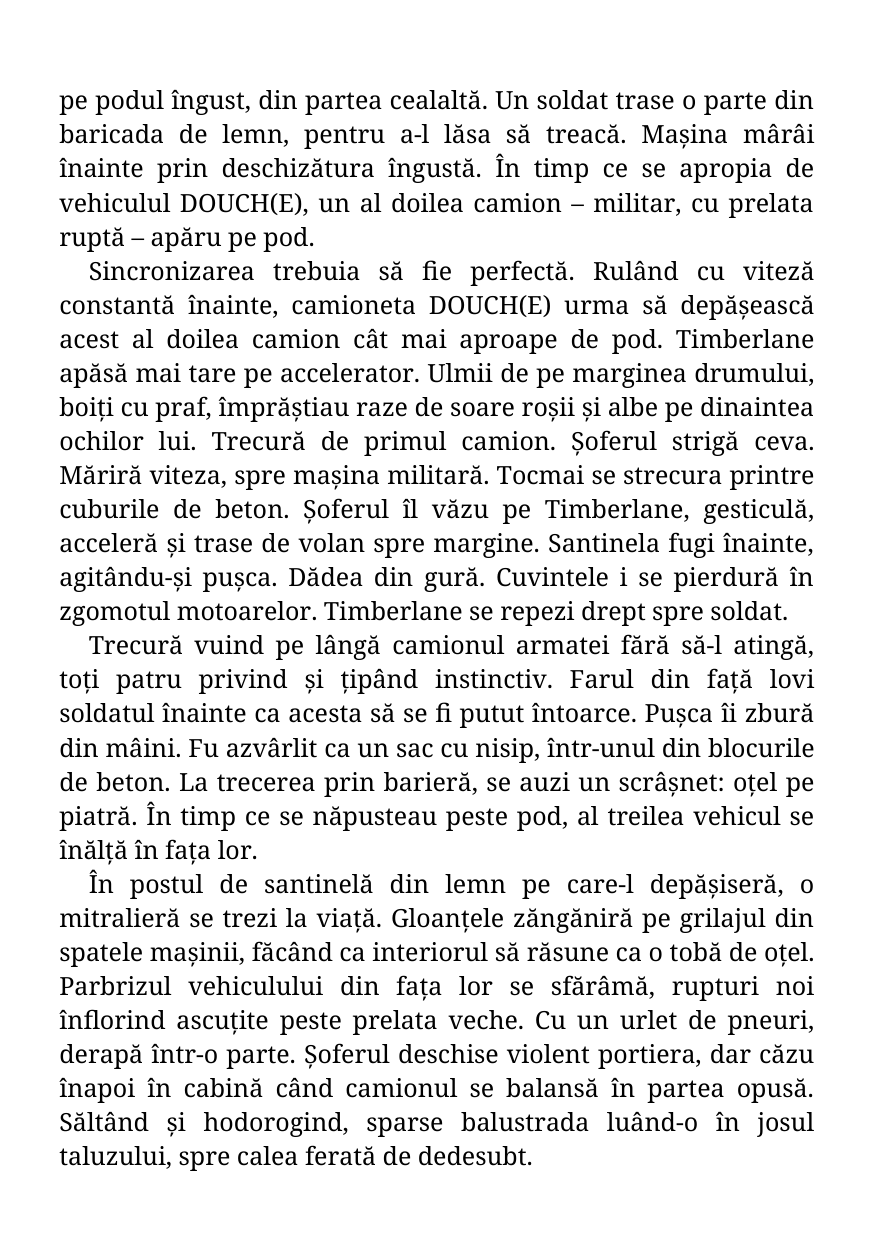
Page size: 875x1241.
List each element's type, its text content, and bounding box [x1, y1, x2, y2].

text Sincronizarea trebuia să fie perfectă. Rulând cu viteză constantă înainte, camioneta DOUCH(E) urma să depăşească acest al doilea camion cât mai aproape de pod. Timberlane apăsă mai tare pe accelerator. Ulmii de pe marginea drumului, boiţi cu praf, împrăştiau raze de soare roşii şi albe pe dinaintea ochilor lui. Trecură de primul camion. Şoferul strigă ceva. Măriră viteza, spre maşina militară. Tocmai se strecura printre cuburile de beton. Şoferul îl văzu pe Timberlane, gesticulă, acceleră şi trase de volan spre margine. Santinela fugi înainte, agitându-şi puşca. Dădea din gură. Cuvintele i se pierdură în zgomotul motoarelor. Timberlane se repezi drept spre soldat. [59, 253, 815, 628]
text În postul de santinelă din lemn pe care-l depăşiseră, o mitralieră se trezi la viaţă. Gloanţele zăngăniră pe grilajul din spatele maşinii, făcând ca interiorul să răsune ca o tobă de oţel. Parbrizul vehiculului din faţa lor se sfărâmă, rupturi noi înflorind ascuţite peste prelata veche. Cu un urlet de pneuri, derapă într-o parte. Şoferul deschise violent portiera, dar căzu înapoi în cabină când camionul se balansă în partea opusă. Săltând şi hodorogind, sparse balustrada luând-o în josul taluzului, spre calea ferată de dedesubt. [59, 866, 815, 1173]
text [59, 83, 815, 253]
text Trecură vuind pe lângă camionul armatei fără să-l atingă, toţi patru privind şi ţipând instinctiv. Farul din faţă lovi soldatul înainte ca acesta să se fi putut întoarce. Puşca îi zbură din mâini. Fu azvârlit ca un sac cu nisip, într-unul din blocurile de beton. La trecerea prin barieră, se auzi un scrâşnet: oţel pe piatră. În timp ce se năpusteau peste pod, al treilea vehicul se înălţă în faţa lor. [59, 628, 815, 866]
